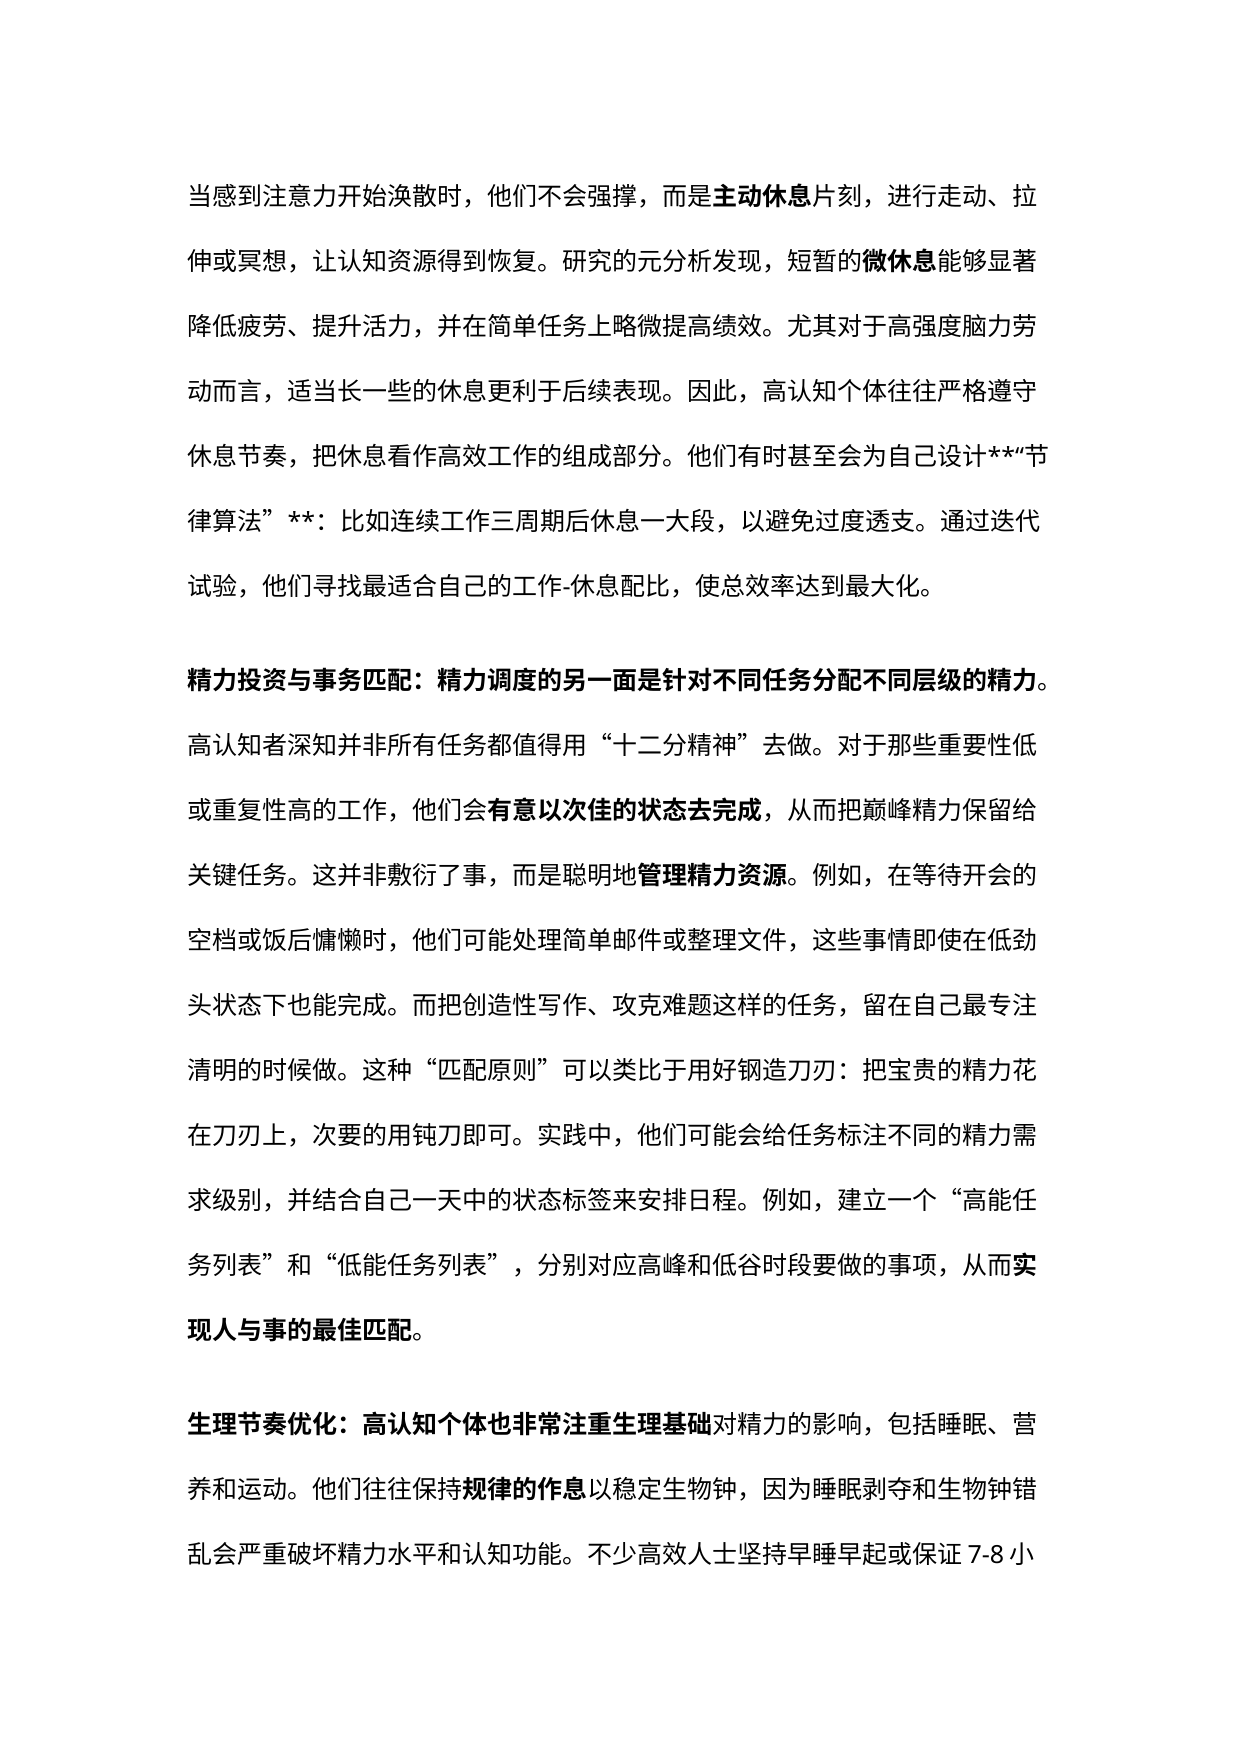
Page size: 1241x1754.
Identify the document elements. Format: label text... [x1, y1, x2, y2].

text 精力投资与事务匹配：精力调度的另一面是针对不同任务分配不同层级的精力。高认知者深知并非所有任务都值得用“十二分精神”去做。对于那些重要性低或重复性高的工作，他们会有意以次佳的状态去完成，从而把巅峰精力保留给关键任务。这并非敷衍了事，而是聪明地管理精力资源。例如，在等待开会的空档或饭后慵懒时，他们可能处理简单邮件或整理文件，这些事情即使在低劲头状态下也能完成。而把创造性写作、攻克难题这样的任务，留在自己最专注清明的时候做。这种“匹配原则”可以类比于用好钢造刀刃：把宝贵的精力花在刀刃上，次要的用钝刀即可。实践中，他们可能会给任务标注不同的精力需求级别，并结合自己一天中的状态标签来安排日程。例如，建立一个“高能任务列表”和“低能任务列表”，分别对应高峰和低谷时段要做的事项，从而实现人与事的最佳匹配。 [187, 646, 1053, 1361]
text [187, 1390, 1053, 1585]
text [187, 162, 1053, 617]
